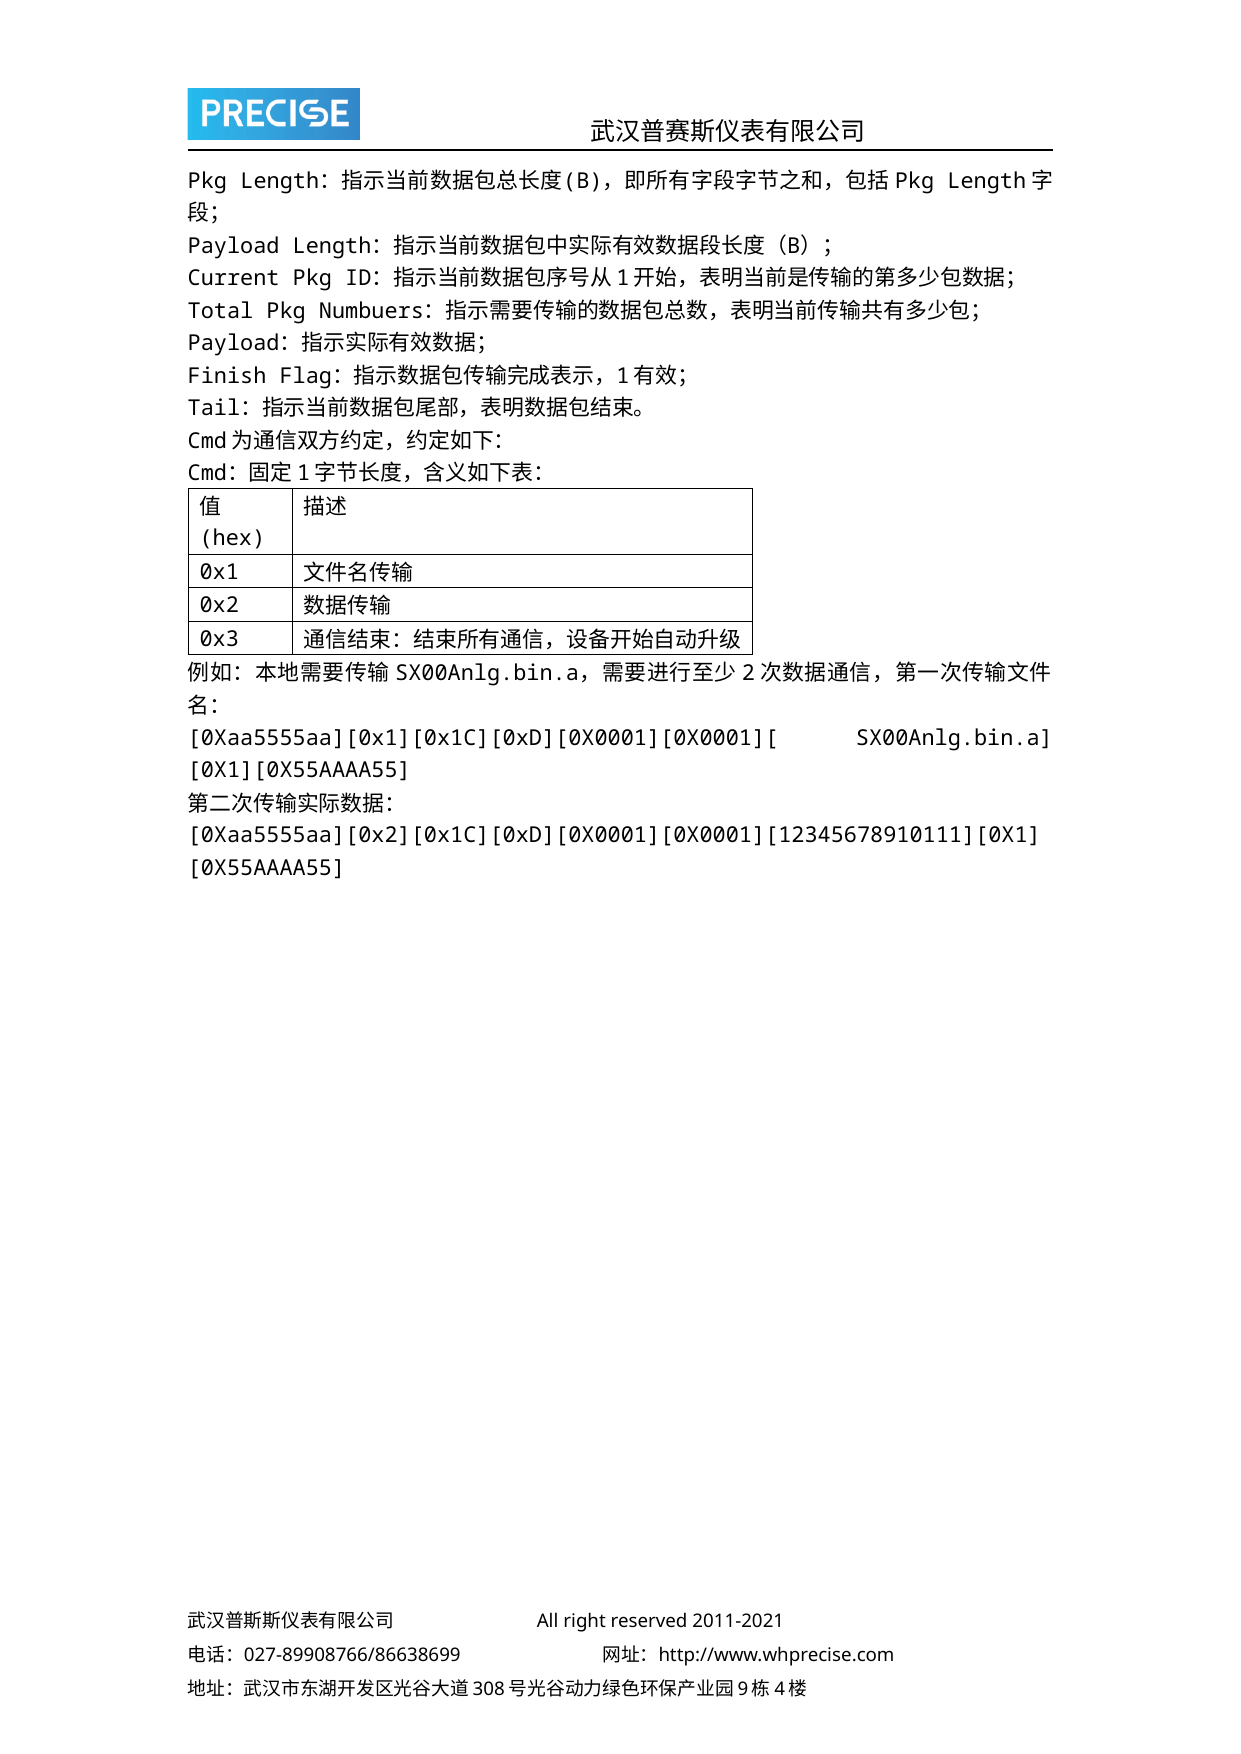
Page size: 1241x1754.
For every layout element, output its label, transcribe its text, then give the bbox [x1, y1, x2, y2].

text Tail：指示当前数据包尾部，表明数据包结束。 [187, 390, 1053, 422]
table_cell 文件名传输 [293, 555, 752, 587]
text Cmd为通信双方约定，约定如下： [187, 422, 1053, 455]
table_cell 0x3 [189, 622, 292, 654]
table_cell 0x2 [189, 588, 292, 621]
table_header 描述 [293, 489, 752, 553]
text Payload：指示实际有效数据； [187, 325, 1053, 357]
text Current Pkg ID：指示当前数据包序号从1开始，表明当前是传输的第多少包数据； [187, 260, 1053, 292]
table_cell 0x1 [189, 555, 292, 587]
text Cmd：固定1字节长度，含义如下表： [187, 455, 1053, 487]
table_cell 数据传输 [293, 588, 752, 621]
text Pkg Length：指示当前数据包总长度(B)，即所有字段字节之和，包括Pkg Length字段； [187, 162, 1053, 227]
text [0Xaa5555aa][0x2][0x1C][0xD][0X0001][0X0001][12345678910111][0X1][0X55AAAA55] [187, 818, 1053, 883]
text 第二次传输实际数据： [187, 785, 1053, 818]
text Total Pkg Numbuers：指示需要传输的数据包总数，表明当前传输共有多少包； [187, 292, 1053, 325]
picture [187, 88, 360, 140]
text [0Xaa5555aa][0x1][0x1C][0xD][0X0001][0X0001][ SX00Anlg.bin.a][0X1][0X55AAAA55] [187, 720, 1053, 785]
text Payload Length：指示当前数据包中实际有效数据段长度（B）； [187, 227, 1053, 260]
table_header 值(hex) [189, 489, 292, 553]
text Finish Flag：指示数据包传输完成表示，1有效； [187, 357, 1053, 390]
table_cell 通信结束：结束所有通信，设备开始自动升级 [293, 622, 752, 654]
text 例如：本地需要传输SX00Anlg.bin.a，需要进行至少2次数据通信，第一次传输文件名： [187, 655, 1053, 720]
